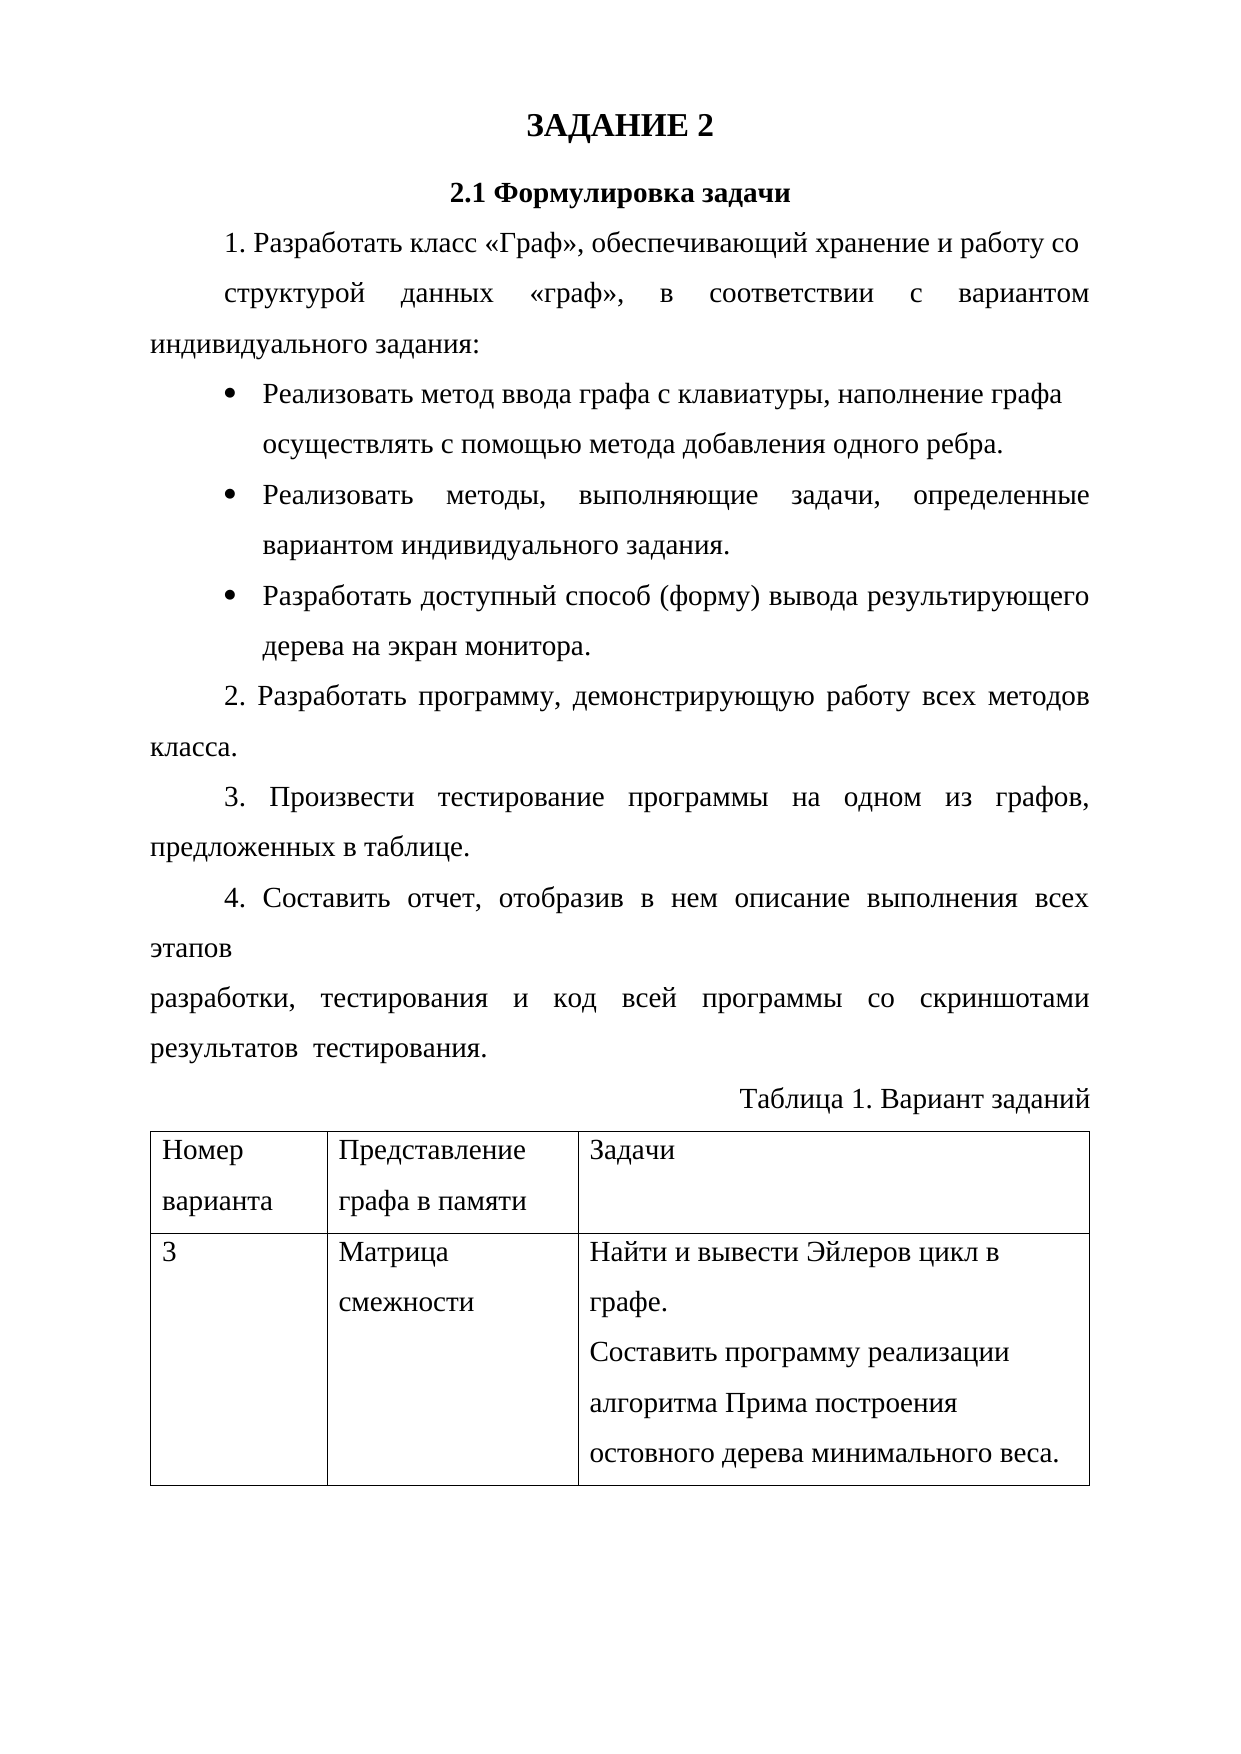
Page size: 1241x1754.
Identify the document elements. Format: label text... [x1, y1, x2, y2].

text Таблица 1. Вариант заданий [150, 1081, 1090, 1114]
text 4. Составить отчет, отобразив в нем описание выполнения всех этапов [150, 880, 1090, 963]
table_header Представление графа в памяти [328, 1132, 578, 1233]
text 1. Разработать класс «Граф», обеспечивающий хранение и работу со [150, 225, 1090, 259]
list Разработать доступный способ (форму) вывода результирующего дерева на экран монитора. [225, 578, 1090, 662]
table_header Номер варианта [151, 1132, 327, 1233]
table_cell Найти и вывести Эйлеров цикл в графе. Составить программу реализации алгоритма Прима построения остовного дерева минимального веса. [579, 1234, 1089, 1485]
text разработки, тестирования и код всей программы со скриншотами результатов тестирования. [150, 980, 1090, 1064]
table_header Задачи [579, 1132, 1089, 1233]
text 3. Произвести тестирование программы на одном из графов, предложенных в таблице. [150, 779, 1090, 863]
list Реализовать метод ввода графа с клавиатуры, наполнение графа [225, 376, 1090, 410]
table_cell Матрица смежности [328, 1234, 578, 1485]
text структурой данных «граф», в соответствии с вариантом индивидуального задания: [150, 276, 1090, 359]
subtitle ЗАДАНИЕ 2 [150, 105, 1090, 143]
list Реализовать методы, выполняющие задачи, определенные вариантом индивидуального задания. [225, 477, 1090, 561]
subtitle 2.1 Формулировка задачи [150, 175, 1090, 208]
text 2. Разработать программу, демонстрирующую работу всех методов класса. [150, 678, 1090, 762]
table_cell 3 [151, 1234, 327, 1485]
text осуществлять с помощью метода добавления одного ребра. [187, 427, 1090, 460]
